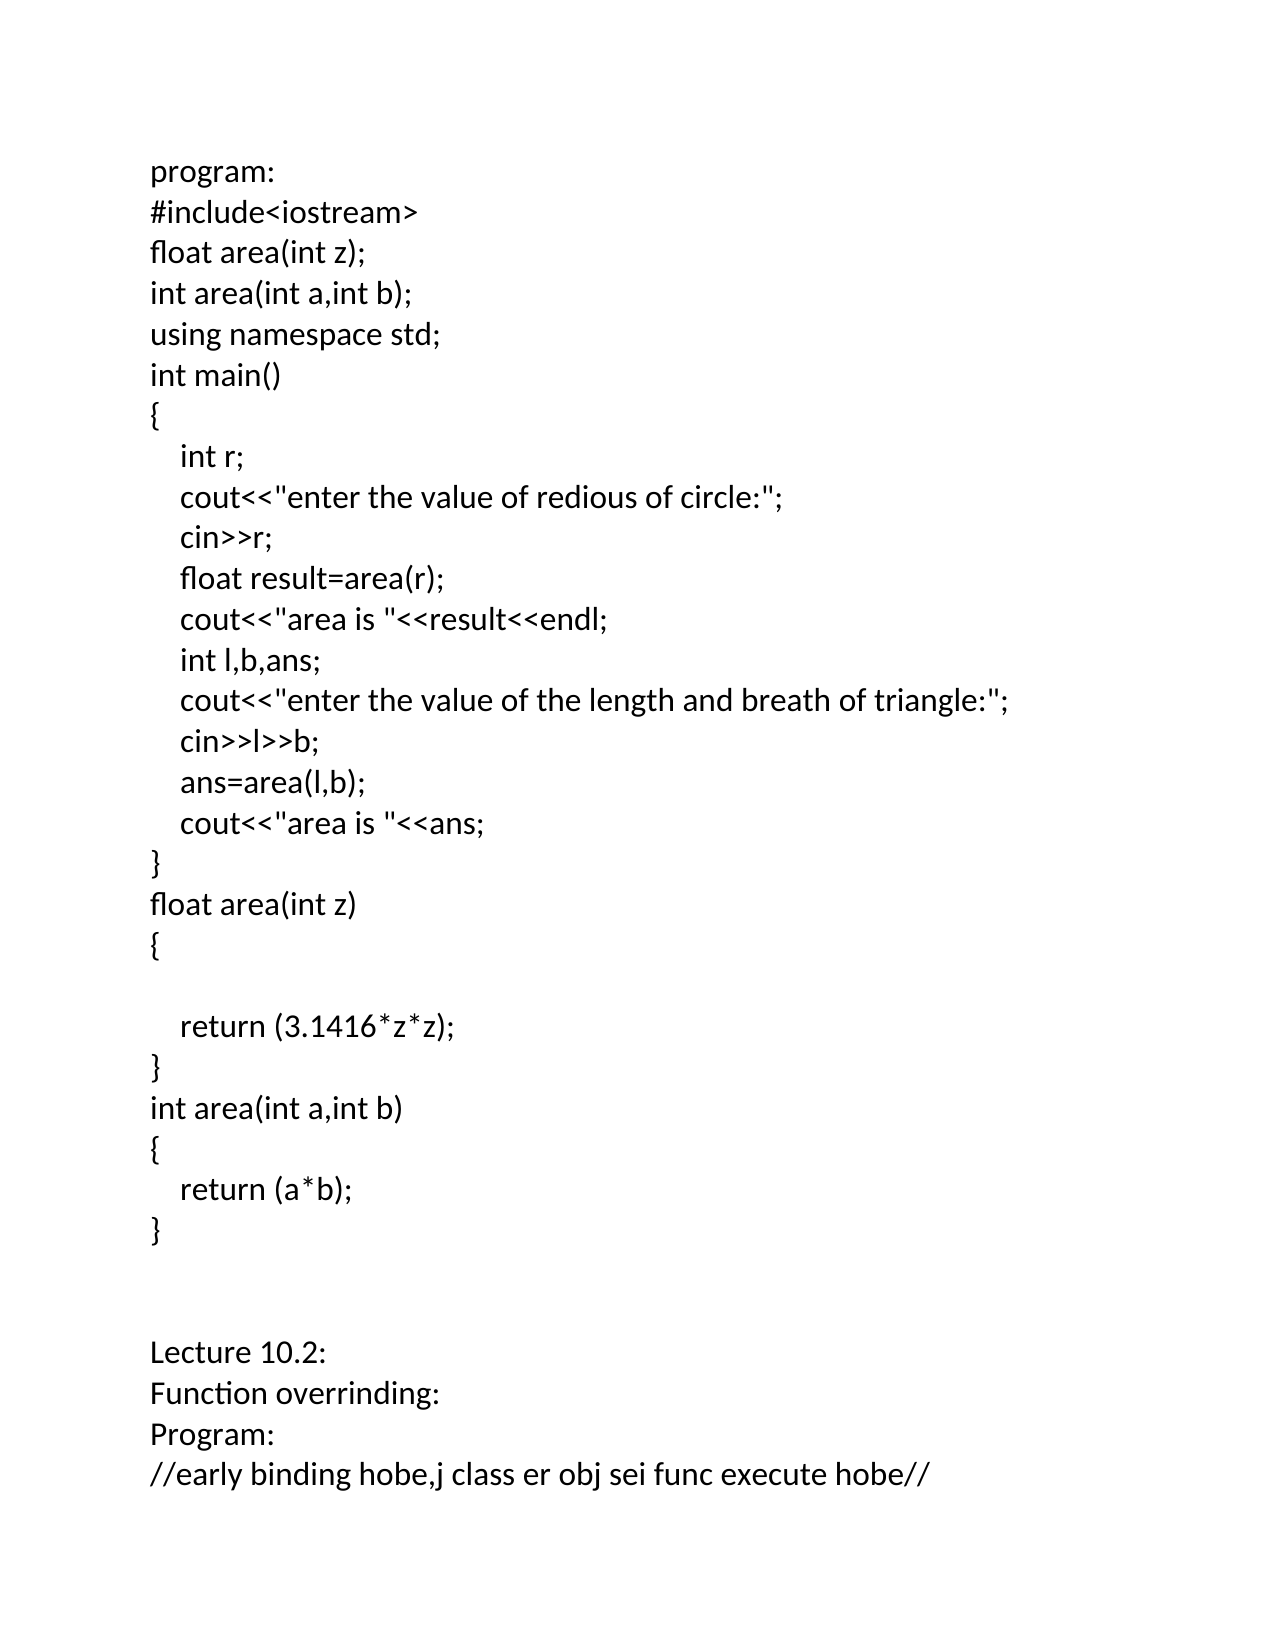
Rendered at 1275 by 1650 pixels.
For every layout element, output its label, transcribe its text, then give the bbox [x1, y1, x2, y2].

text } [150, 1046, 1125, 1087]
text //early binding hobe,j class er obj sei func execute hobe// [150, 1453, 1125, 1494]
text cout<<"enter the value of redious of circle:"; [150, 476, 1125, 517]
text } [150, 842, 1125, 883]
text int main() [150, 354, 1125, 394]
text Function overrinding: [150, 1372, 1125, 1413]
text program: [150, 150, 1125, 191]
text cout<<"area is "<<ans; [150, 802, 1125, 842]
text { [150, 924, 1125, 964]
text Lecture 10.2: [150, 1331, 1125, 1372]
text #include<iostream> [150, 191, 1125, 231]
text int area(int a,int b) [150, 1087, 1125, 1127]
text cout<<"enter the value of the length and breath of triangle:"; [150, 679, 1125, 720]
text ans=area(l,b); [150, 761, 1125, 802]
text int l,b,ans; [150, 639, 1125, 679]
text using namespace std; [150, 313, 1125, 354]
text return (3.1416*z*z); [150, 1005, 1125, 1046]
text int area(int a,int b); [150, 272, 1125, 313]
text int r; [150, 435, 1125, 476]
text { [150, 1127, 1125, 1168]
text { [150, 394, 1125, 435]
text float area(int z); [150, 231, 1125, 272]
text cout<<"area is "<<result<<endl; [150, 598, 1125, 639]
text cin>>l>>b; [150, 720, 1125, 761]
text } [150, 1209, 1125, 1250]
text Program: [150, 1413, 1125, 1453]
text float result=area(r); [150, 557, 1125, 598]
text cin>>r; [150, 517, 1125, 557]
text return (a*b); [150, 1168, 1125, 1209]
text float area(int z) [150, 883, 1125, 924]
